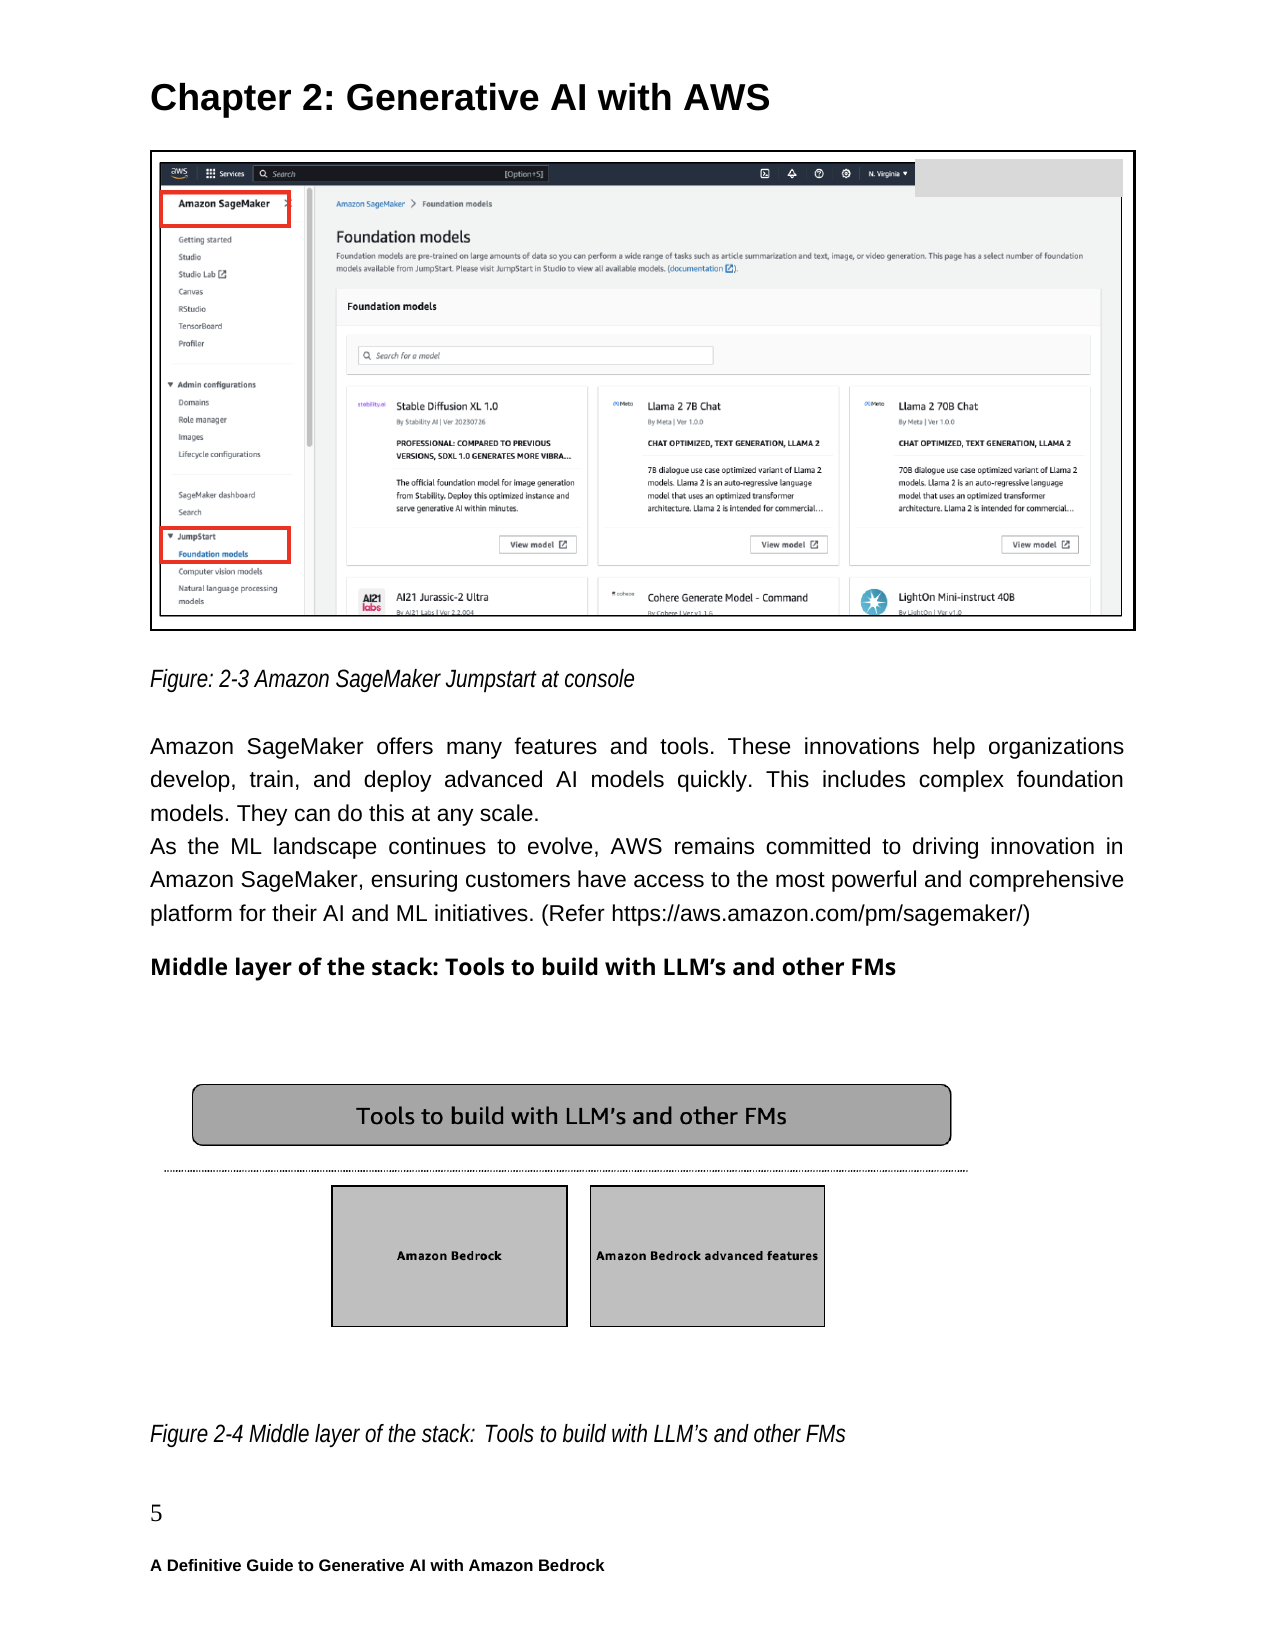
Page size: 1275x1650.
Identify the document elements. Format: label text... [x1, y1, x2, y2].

text As the ML landscape continues to evolve, AWS remains committed to driving innovation in Amazon SageMaker, ensuring customers have access to the most powerful and comprehensive platform for their AI and ML initiatives. (Refer https://aws.amazon.com/pm/sagemaker/) [150, 826, 1125, 926]
picture [152, 152, 1133, 629]
subtitle Middle layer of the stack: Tools to build with LLM’s and other FMs [150, 951, 1125, 982]
text Amazon SageMaker offers many features and tools. These innovations help organizations develop, train, and deploy advanced AI models quickly. This includes complex foundation models. They can do this at any scale. [150, 726, 1125, 826]
picture [150, 1027, 991, 1391]
text Figure 2-4 Middle layer of the stack: Tools to build with LLM’s and other FMs [150, 1419, 1125, 1448]
text Figure: 2-3 Amazon SageMaker Jumpstart at console [150, 664, 1125, 693]
